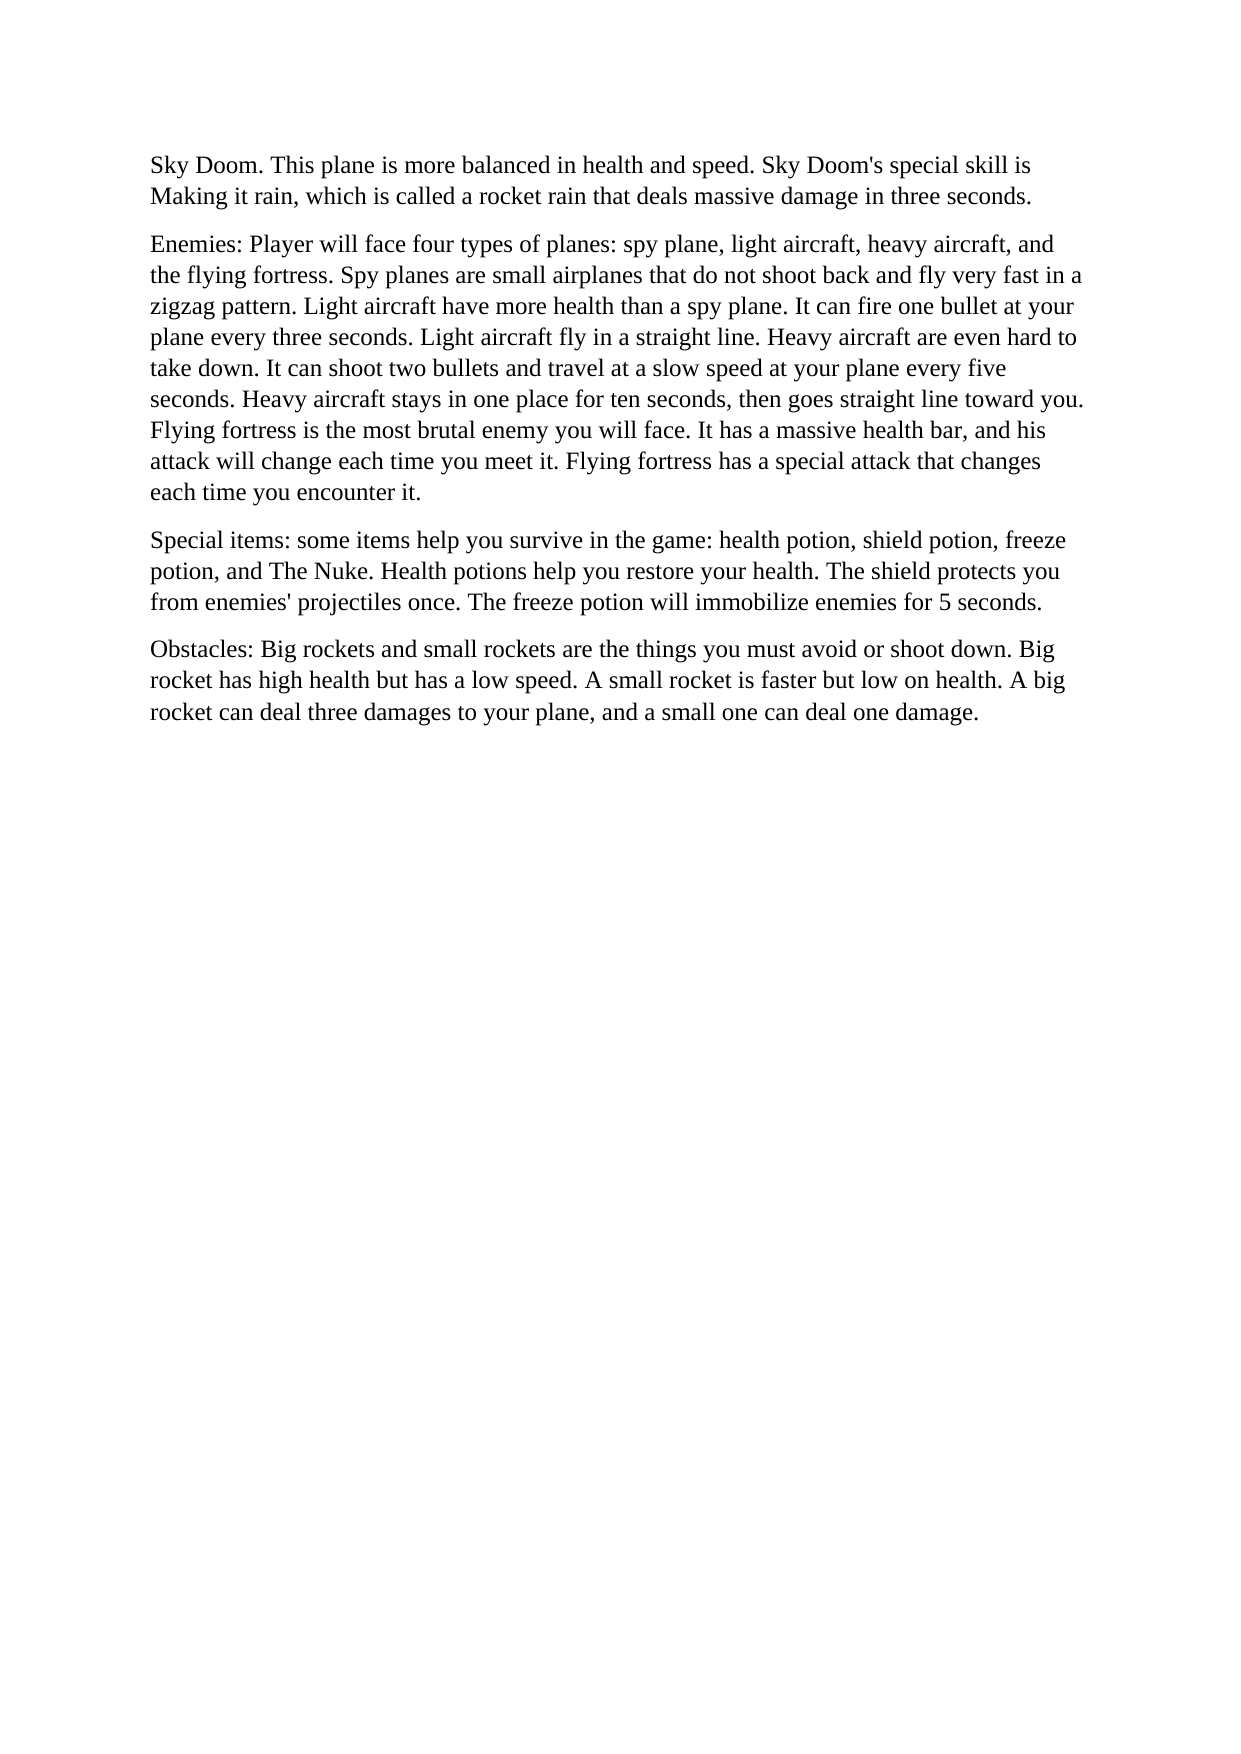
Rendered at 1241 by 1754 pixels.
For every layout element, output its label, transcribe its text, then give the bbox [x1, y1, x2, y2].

text Special items: some items help you survive in the game: health potion, shield potion, freeze potion, and The Nuke. Health potions help you restore your health. The shield protects you from enemies' projectiles once. The freeze potion will immobilize enemies for 5 seconds. [150, 525, 1090, 616]
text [150, 150, 1090, 210]
text Obstacles: Big rockets and small rockets are the things you must avoid or shoot down. Big rocket has high health but has a low speed. A small rocket is faster but low on health. A big rocket can deal three damages to your plane, and a small one can deal one damage. [150, 634, 1090, 725]
text Enemies: Player will face four types of planes: spy plane, light aircraft, heavy aircraft, and the flying fortress. Spy planes are small airplanes that do not shoot back and fly very fast in a zigzag pattern. Light aircraft have more health than a spy plane. It can fire one bullet at your plane every three seconds. Light aircraft fly in a straight line. Heavy aircraft are even hard to take down. It can shoot two bullets and travel at a slow speed at your plane every five seconds. Heavy aircraft stays in one place for ten seconds, then goes straight line toward you. Flying fortress is the most brutal enemy you will face. It has a massive health bar, and his attack will change each time you meet it. Flying fortress has a special attack that changes each time you encounter it. [150, 229, 1090, 506]
